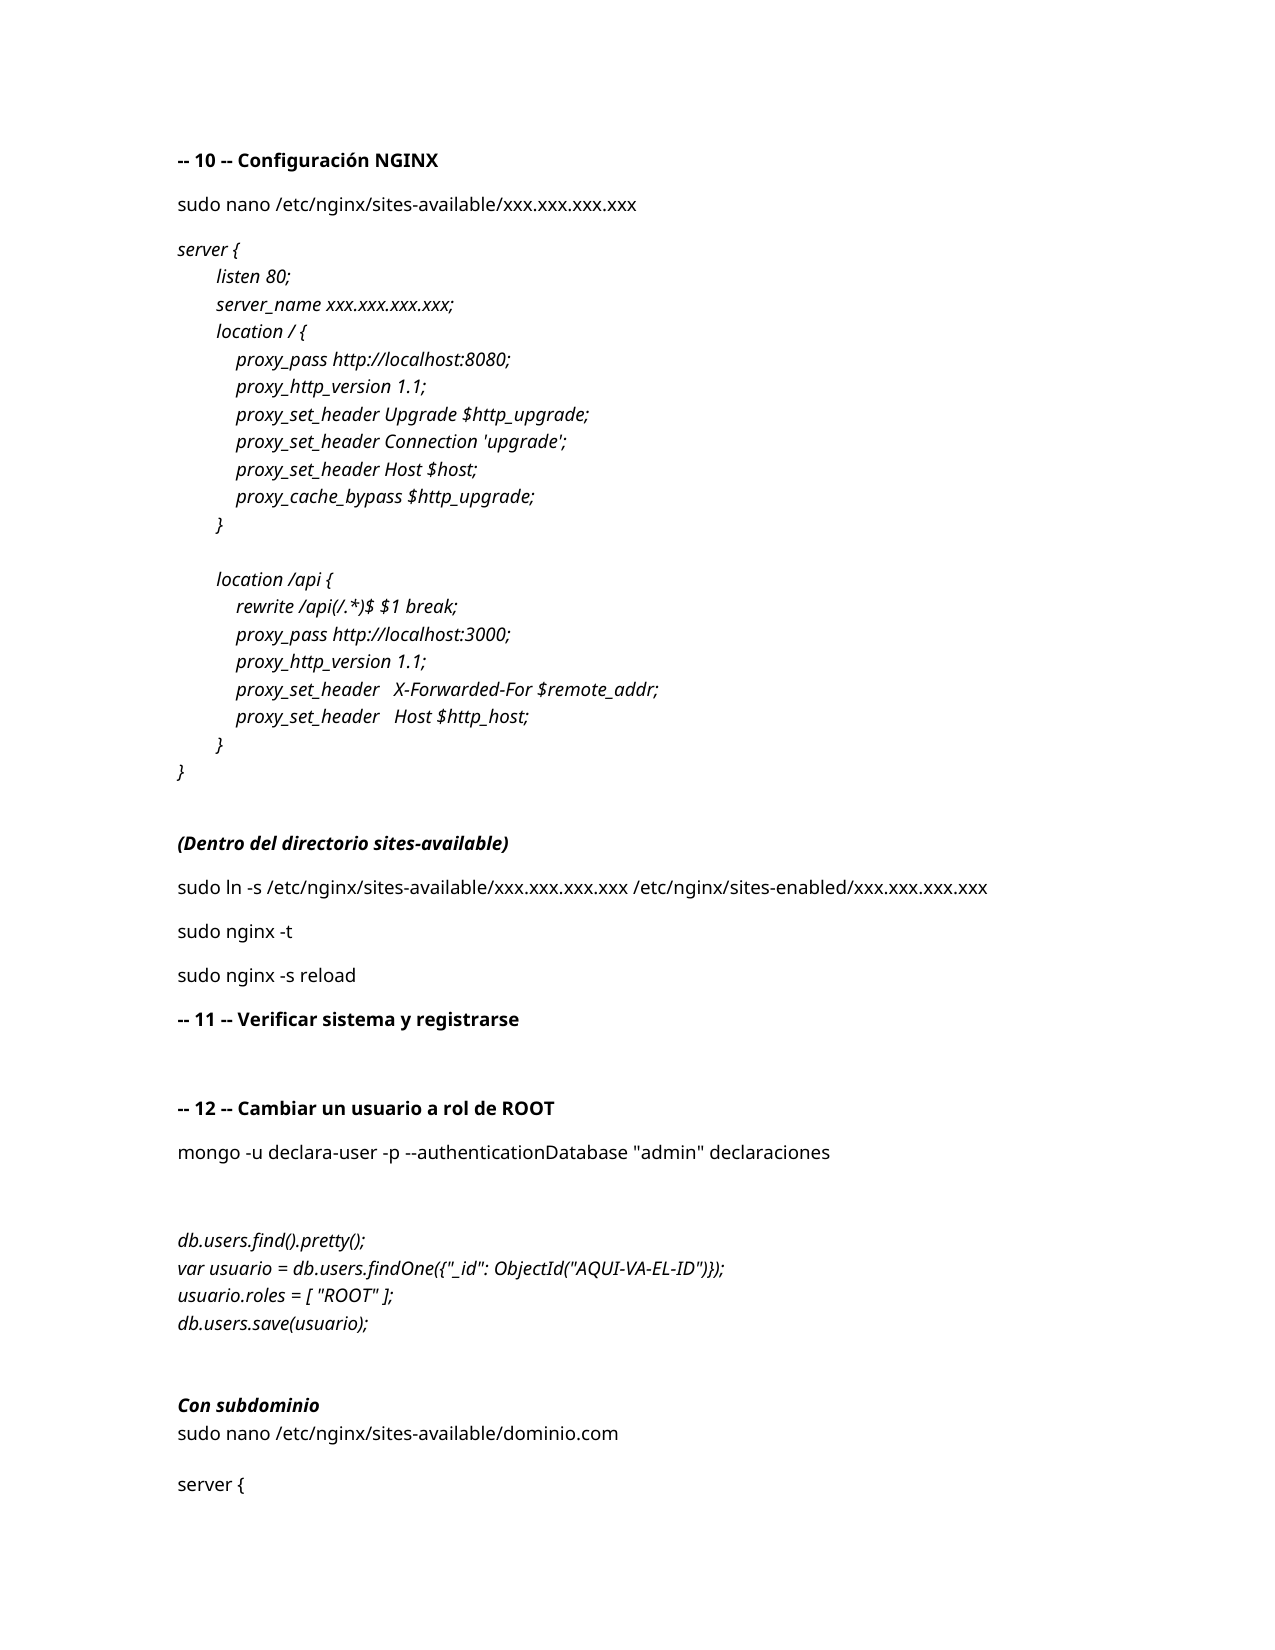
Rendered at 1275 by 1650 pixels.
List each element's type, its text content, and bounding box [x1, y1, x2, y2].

text location /api { [177, 566, 1098, 591]
text listen 80; [177, 263, 1098, 289]
text location / { [177, 318, 1098, 344]
text db.users.save(usuario); [177, 1310, 1098, 1336]
text proxy_set_header Host $http_host; [177, 703, 1098, 729]
text rewrite /api(/.*)$ $1 break; [177, 593, 1098, 619]
text server { [177, 1471, 1098, 1497]
text sudo nano /etc/nginx/sites-available/xxx.xxx.xxx.xxx [177, 192, 1098, 217]
text usuario.roles = [ "ROOT" ]; [177, 1283, 1098, 1308]
text } [177, 511, 1098, 536]
text sudo nano /etc/nginx/sites-available/dominio.com [177, 1420, 1098, 1446]
text proxy_http_version 1.1; [177, 648, 1098, 674]
text (Dentro del directorio sites-available) [177, 830, 1098, 856]
text proxy_set_header Connection 'upgrade'; [177, 428, 1098, 454]
text sudo ln -s /etc/nginx/sites-available/xxx.xxx.xxx.xxx /etc/nginx/sites-enabled/xxx.xxx.xxx.xxx [177, 874, 1098, 900]
text Con subdominio [177, 1393, 1098, 1418]
text mongo -u declara-user -p --authenticationDatabase "admin" declaraciones [177, 1139, 1098, 1165]
text var usuario = db.users.findOne({"_id": ObjectId("AQUI-VA-EL-ID")}); [177, 1255, 1098, 1281]
text proxy_cache_bypass $http_upgrade; [177, 483, 1098, 509]
text proxy_set_header Upgrade $http_upgrade; [177, 401, 1098, 426]
text -- 11 -- Verificar sistema y registrarse [177, 1007, 1098, 1032]
text proxy_http_version 1.1; [177, 373, 1098, 399]
text proxy_set_header Host $host; [177, 456, 1098, 481]
text db.users.find().pretty(); [177, 1228, 1098, 1253]
text sudo nginx -s reload [177, 963, 1098, 988]
text server_name xxx.xxx.xxx.xxx; [177, 291, 1098, 316]
text } [177, 758, 1098, 784]
text proxy_pass http://localhost:8080; [177, 346, 1098, 371]
text server { [177, 236, 1098, 261]
text sudo nginx -t [177, 918, 1098, 944]
text proxy_set_header X-Forwarded-For $remote_addr; [177, 676, 1098, 701]
text -- 12 -- Cambiar un usuario a rol de ROOT [177, 1095, 1098, 1121]
text } [177, 731, 1098, 756]
text -- 10 -- Configuración NGINX [177, 148, 1098, 173]
text proxy_pass http://localhost:3000; [177, 621, 1098, 646]
